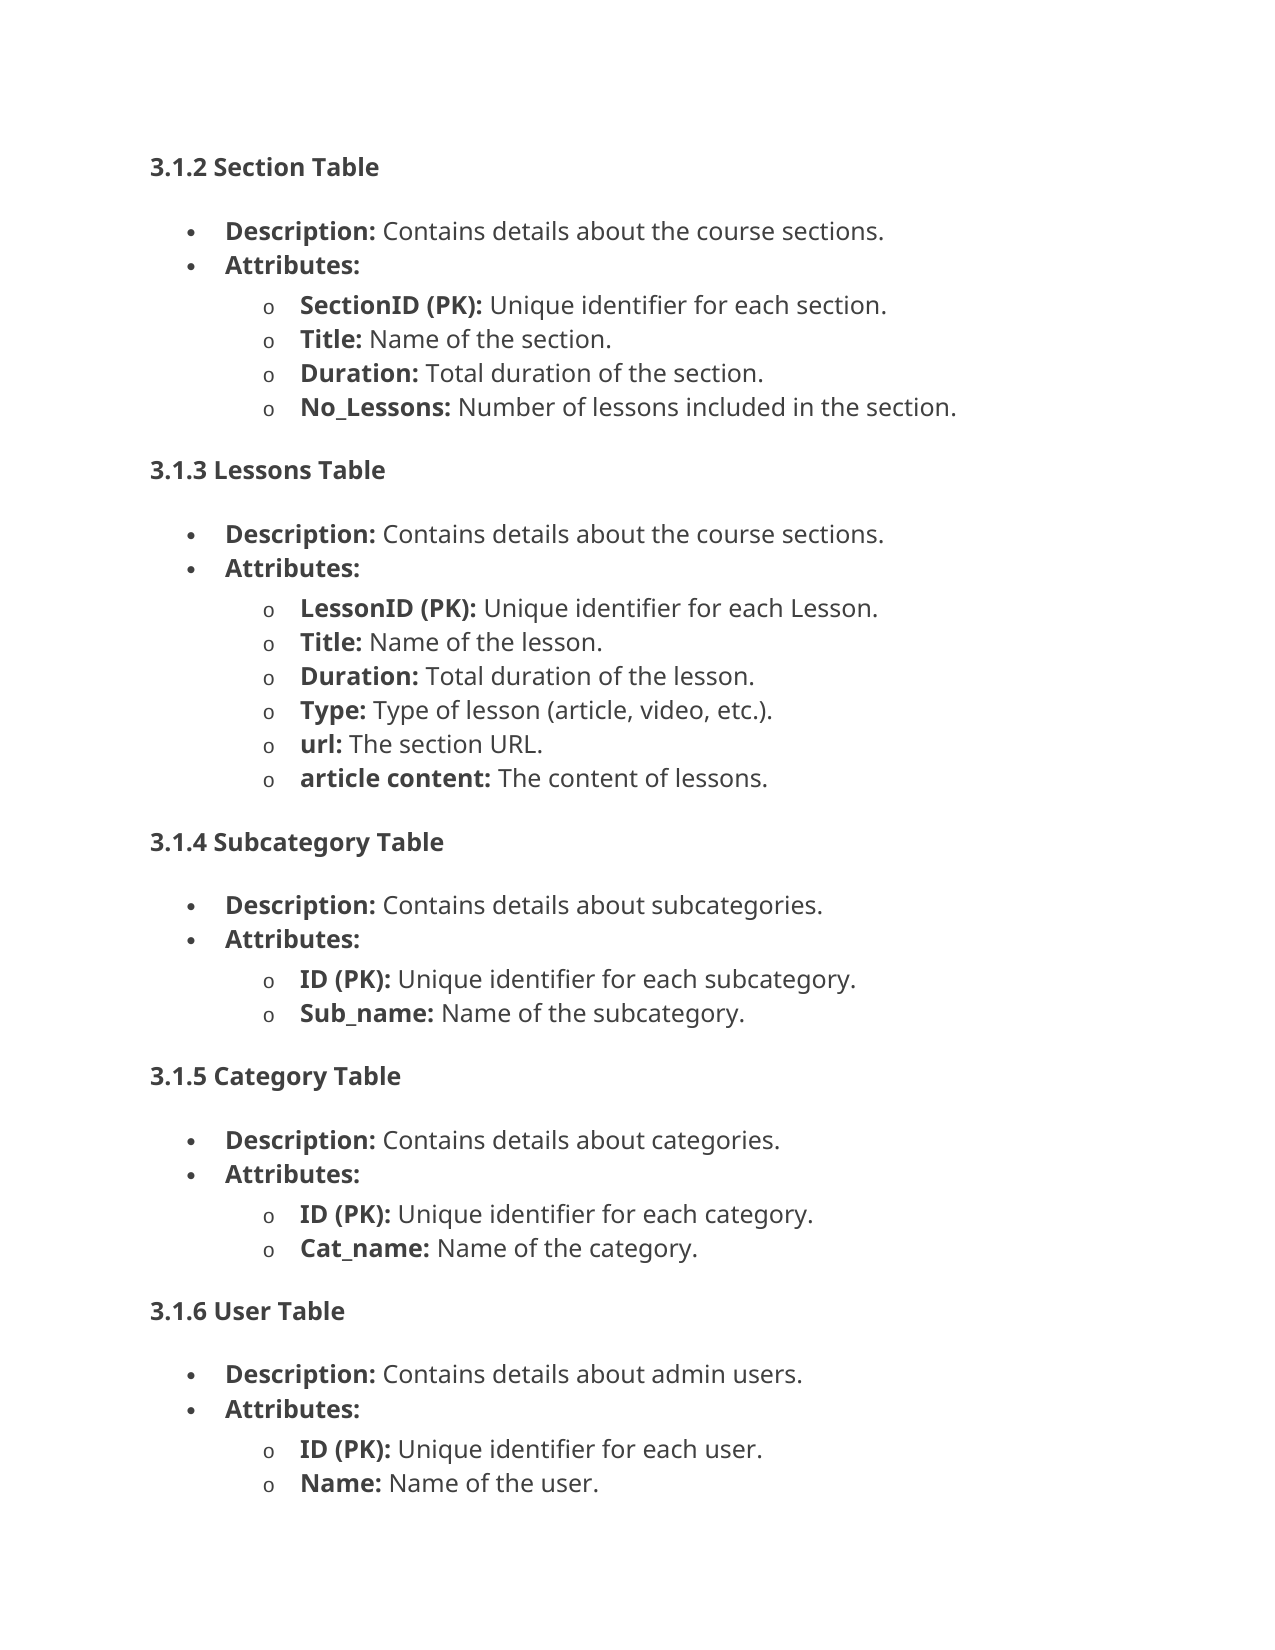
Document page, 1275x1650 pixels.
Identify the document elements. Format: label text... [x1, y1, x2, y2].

list LessonID (PK): Unique identifier for each Lesson. [262, 591, 1125, 625]
list Duration: Total duration of the lesson. [262, 659, 1125, 693]
text 3.1.3 Lessons Table [150, 453, 1125, 487]
text 3.1.6 User Table [150, 1294, 1125, 1328]
list ID (PK): Unique identifier for each user. [262, 1432, 1125, 1466]
list url: The section URL. [262, 727, 1125, 761]
list SectionID (PK): Unique identifier for each section. [262, 288, 1125, 322]
text 3.1.2 Section Table [150, 150, 1125, 184]
list Attributes: [187, 550, 1125, 584]
list Name: Name of the user. [262, 1466, 1125, 1500]
list Title: Name of the lesson. [262, 625, 1125, 659]
list Attributes: [187, 921, 1125, 956]
list Description: Contains details about categories. [187, 1122, 1125, 1156]
list Description: Contains details about the course sections. [187, 213, 1125, 247]
list Description: Contains details about admin users. [187, 1357, 1125, 1391]
list Title: Name of the section. [262, 322, 1125, 356]
list Attributes: [187, 1156, 1125, 1190]
list Description: Contains details about subcategories. [187, 887, 1125, 921]
list ID (PK): Unique identifier for each subcategory. [262, 962, 1125, 996]
list article content: The content of lessons. [262, 761, 1125, 795]
list Duration: Total duration of the section. [262, 356, 1125, 390]
text 3.1.5 Category Table [150, 1059, 1125, 1093]
list Description: Contains details about the course sections. [187, 516, 1125, 550]
list Type: Type of lesson (article, video, etc.). [262, 693, 1125, 727]
text 3.1.4 Subcategory Table [150, 824, 1125, 858]
list Sub_name: Name of the subcategory. [262, 996, 1125, 1030]
list Cat_name: Name of the category. [262, 1231, 1125, 1265]
list No_Lessons: Number of lessons included in the section. [262, 390, 1125, 424]
list ID (PK): Unique identifier for each category. [262, 1197, 1125, 1231]
list Attributes: [187, 1391, 1125, 1425]
list Attributes: [187, 247, 1125, 281]
